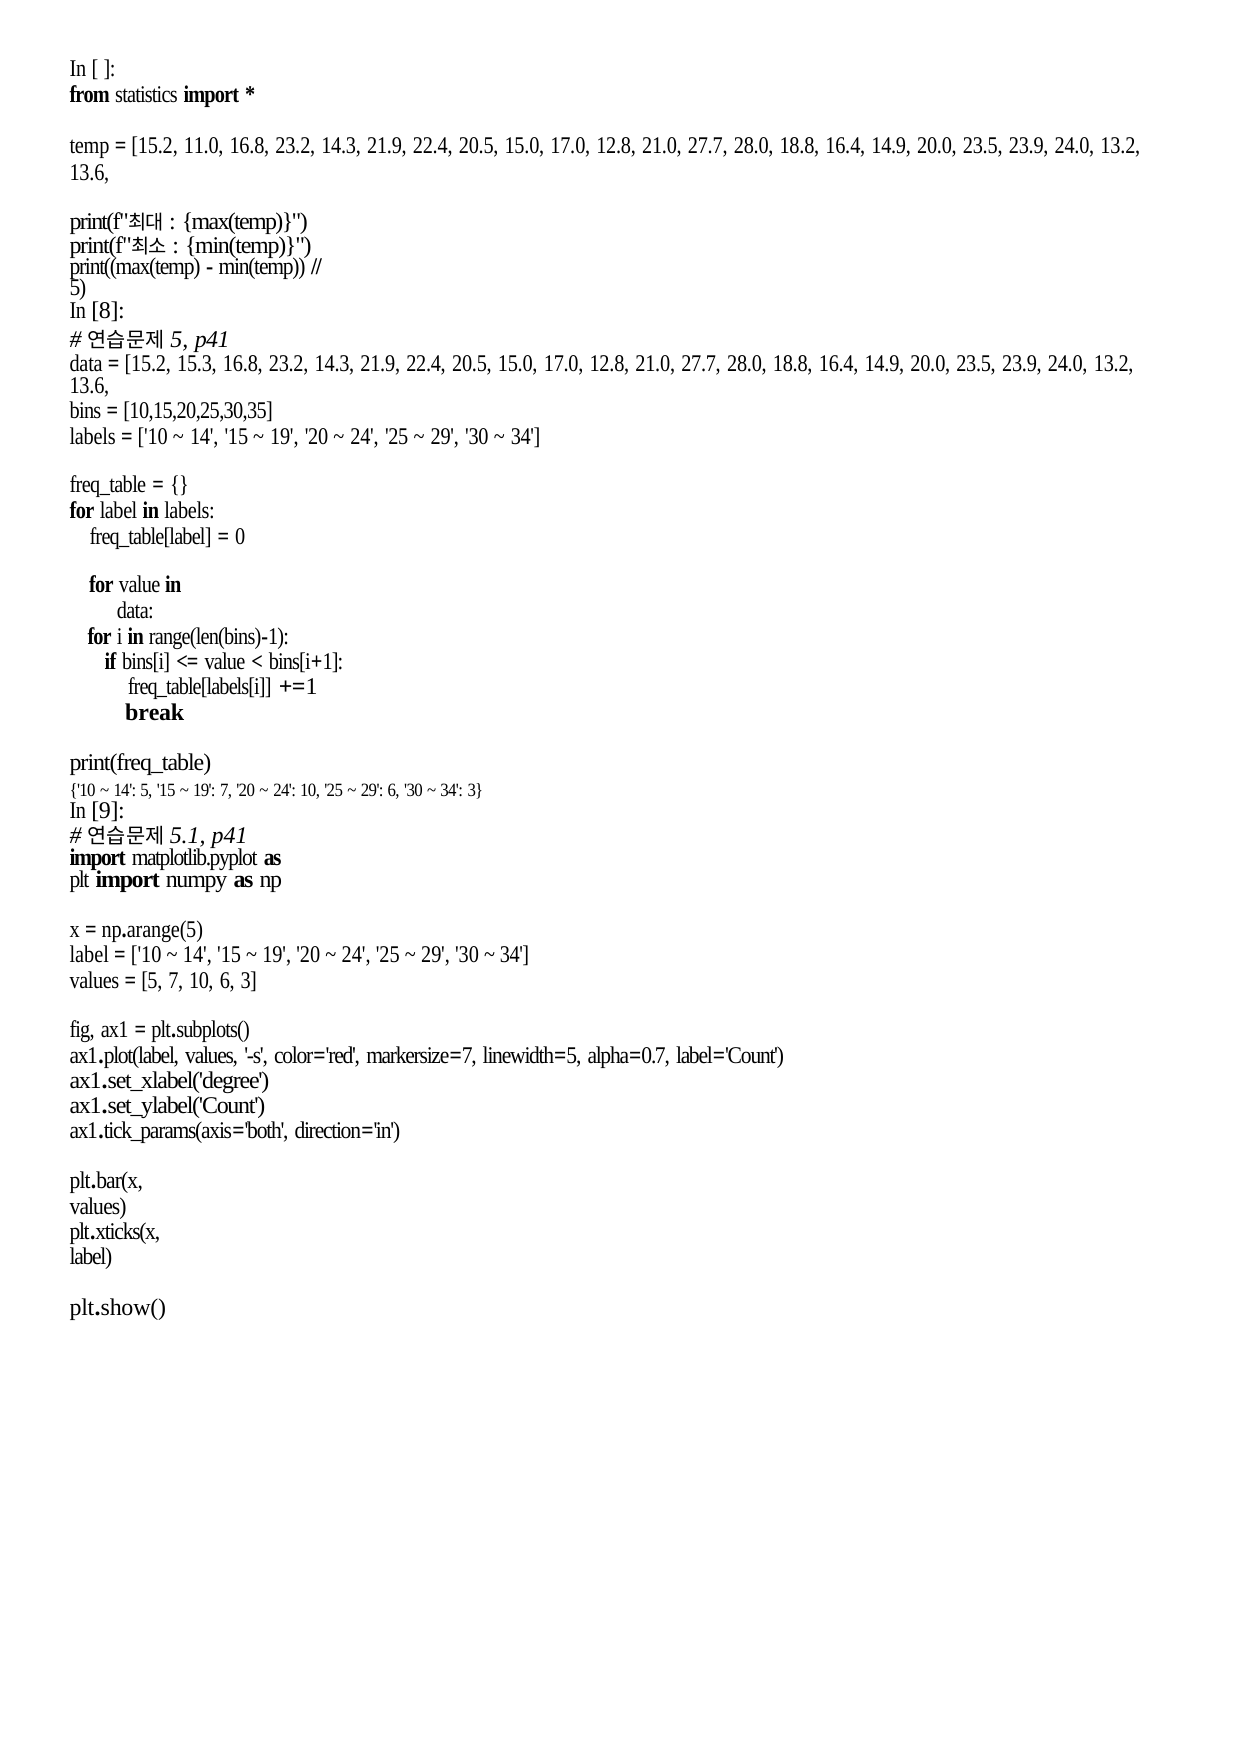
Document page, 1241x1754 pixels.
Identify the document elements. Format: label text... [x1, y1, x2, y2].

text freq_table[label] = 0 [89, 523, 1178, 549]
text label = ['10 ~ 14', '15 ~ 19', '20 ~ 24', '25 ~ 29', '30 ~ 34'] [69, 943, 1178, 968]
text # 연습문제 5.1, p41 import matplotlib.pyplot as plt import numpy as np [69, 824, 304, 893]
text {'10 ~ 14': 5, '15 ~ 19': 7, '20 ~ 24': 10, '25 ~ 29': 6, '30 ~ 34': 3} [69, 780, 1178, 801]
text print(f"최소 : {min(temp)}") print((max(temp) - min(temp)) // 5) [69, 236, 334, 301]
text values = [5, 7, 10, 6, 3] [69, 968, 1178, 994]
text x = np.arange(5) [69, 916, 1178, 943]
text plt.bar(x, values) plt.xticks(x, label) [69, 1169, 205, 1270]
text for i in range(len(bins)-1): [58, 624, 319, 649]
text if bins[i] <= value < bins[i+1]: [69, 649, 379, 674]
text freq_table[labels[i]] +=1 [69, 674, 377, 699]
text for label in labels: [69, 498, 1178, 523]
text In [9]: [69, 801, 1178, 823]
text fig, ax1 = plt.subplots() [69, 1016, 1178, 1043]
text labels = ['10 ~ 14', '15 ~ 19', '20 ~ 24', '25 ~ 29', '30 ~ 34'] [69, 423, 1178, 449]
text print(freq_table) [69, 748, 1178, 776]
text freq_table = {} [69, 472, 1178, 498]
text data = [15.2, 15.3, 16.8, 23.2, 14.3, 21.9, 22.4, 20.5, 15.0, 17.0, 12.8, 21.0, 27.7, 28.0, 18.8, 16.4, 14.9, 20.0, 23.5, 23.9, 24.0, 13.2, 13.6, [69, 353, 1178, 398]
text from statistics import * [69, 82, 1178, 108]
title break [69, 699, 240, 726]
text for value in data: [69, 572, 202, 624]
text # 연습문제 5, p41 [69, 323, 1178, 353]
text bins = [10,15,20,25,30,35] [69, 398, 1178, 423]
text In [ ]: [69, 56, 1178, 82]
text print(f"최대 : {max(temp)}") [69, 205, 1178, 235]
text plt.show() [69, 1293, 1178, 1320]
text In [8]: [69, 301, 1178, 323]
text ax1.set_ylabel('Count') ax1.tick_params(axis='both', direction='in') [69, 1094, 473, 1144]
text temp = [15.2, 11.0, 16.8, 23.2, 14.3, 21.9, 22.4, 20.5, 15.0, 17.0, 12.8, 21.0, 27.7, 28.0, 18.8, 16.4, 14.9, 20.0, 23.5, 23.9, 24.0, 13.2, 13.6, [69, 131, 1178, 186]
text ax1.plot(label, values, '-s', color='red', markersize=7, linewidth=5, alpha=0.7, label='Count') ax1.set_xlabel('degree') [69, 1043, 953, 1094]
